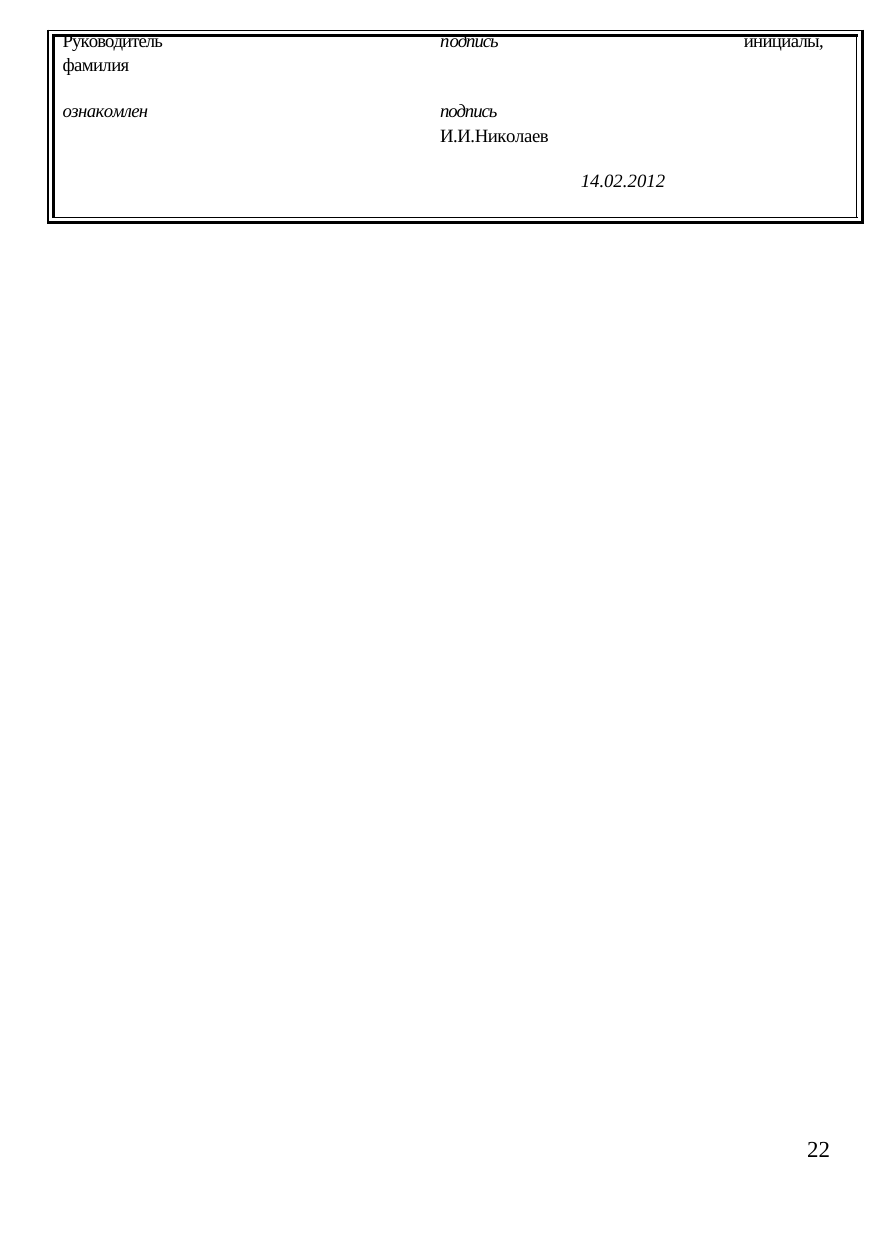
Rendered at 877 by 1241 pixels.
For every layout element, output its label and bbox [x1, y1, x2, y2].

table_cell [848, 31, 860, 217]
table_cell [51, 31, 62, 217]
table_cell [55, 37, 856, 217]
